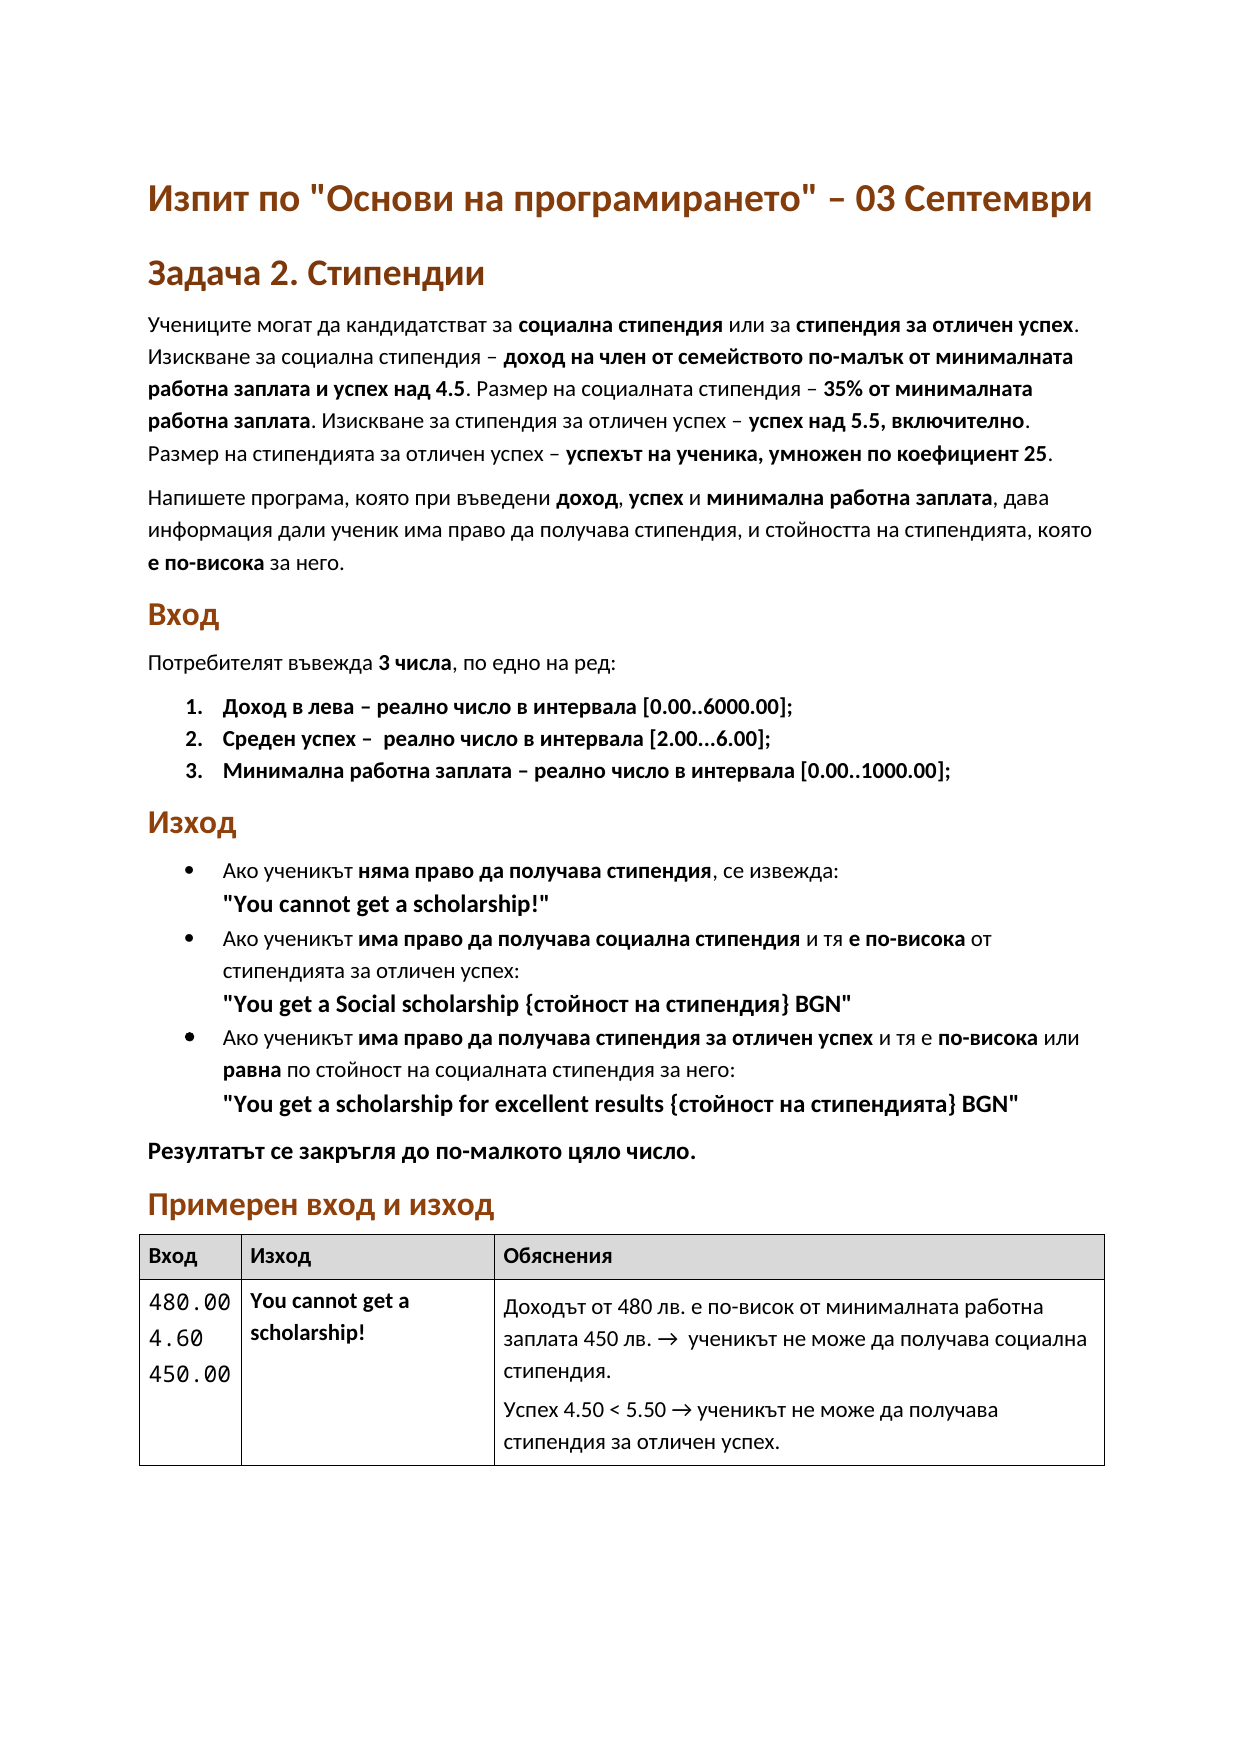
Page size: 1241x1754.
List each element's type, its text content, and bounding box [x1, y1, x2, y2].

list Резултатът се закръгля до по-малкото цяло число. [148, 1136, 1097, 1166]
subtitle Вход [148, 592, 1097, 633]
table_header Изход [242, 1235, 494, 1279]
table_cell You cannot get a scholarship! [242, 1280, 494, 1465]
list Ако ученикът има право да получава социална стипендия и тя е по-висока от стипендията за отличен успех: "You get a Social scholarship {стойност на стипендия} BGN" [185, 924, 1097, 1019]
subtitle Изпит по "Основи на програмирането" – 03 Септември [148, 173, 1097, 221]
table_cell 480.00 4.60 450.00 [140, 1280, 241, 1465]
text Потребителят въвежда 3 числа, по едно на ред: [148, 648, 1097, 676]
table_header Вход [140, 1235, 241, 1279]
list Ако ученикът няма право да получава стипендия, се извежда: [185, 856, 1097, 884]
text Учениците могат да кандидатстват за социална стипендия или за стипендия за отличен успех. Изискване за социална стипендия – доход на член от семейството по-малък от минималната работна заплата и успех над 4.5. Размер на социалната стипендия – 35% от минималната работна заплата. Изискване за стипендия за отличен успех – успех над 5.5, включително. Размер на стипендията за отличен успех – успехът на ученика, умножен по коефициент 25. [148, 310, 1097, 467]
subtitle Задача 2. Стипендии [148, 249, 1097, 295]
table_header Обяснения [495, 1235, 1104, 1279]
list Минимална работна заплата – реално число в интервала [0.00..1000.00]; [185, 757, 1097, 785]
subtitle Примерен вход и изход [148, 1183, 1097, 1224]
list Доход в лева – реално число в интервала [0.00..6000.00]; [185, 692, 1097, 720]
subtitle Изход [148, 801, 1097, 842]
list Ако ученикът има право да получава стипендия за отличен успех и тя е по-висока или равна по стойност на социалната стипендия за него: "You get a scholarship for excellent results {стойност на стипендията} BGN" [185, 1023, 1097, 1118]
table_cell Доходът от 480 лв. е по-висок от минималната работна заплата 450 лв. → ученикът не може да получава социална стипендия. Успех 4.50 < 5.50 → ученикът не може да получава стипендия за отличен успех. [495, 1280, 1104, 1465]
text Напишете програма, която при въведени доход, успех и минимална работна заплата, дава информация дали ученик има право да получава стипендия, и стойността на стипендията, която е по-висока за него. [148, 483, 1097, 576]
list Среден успех – реално число в интервала [2.00...6.00]; [185, 724, 1097, 752]
list "You cannot get a scholarship!" [223, 889, 1097, 919]
